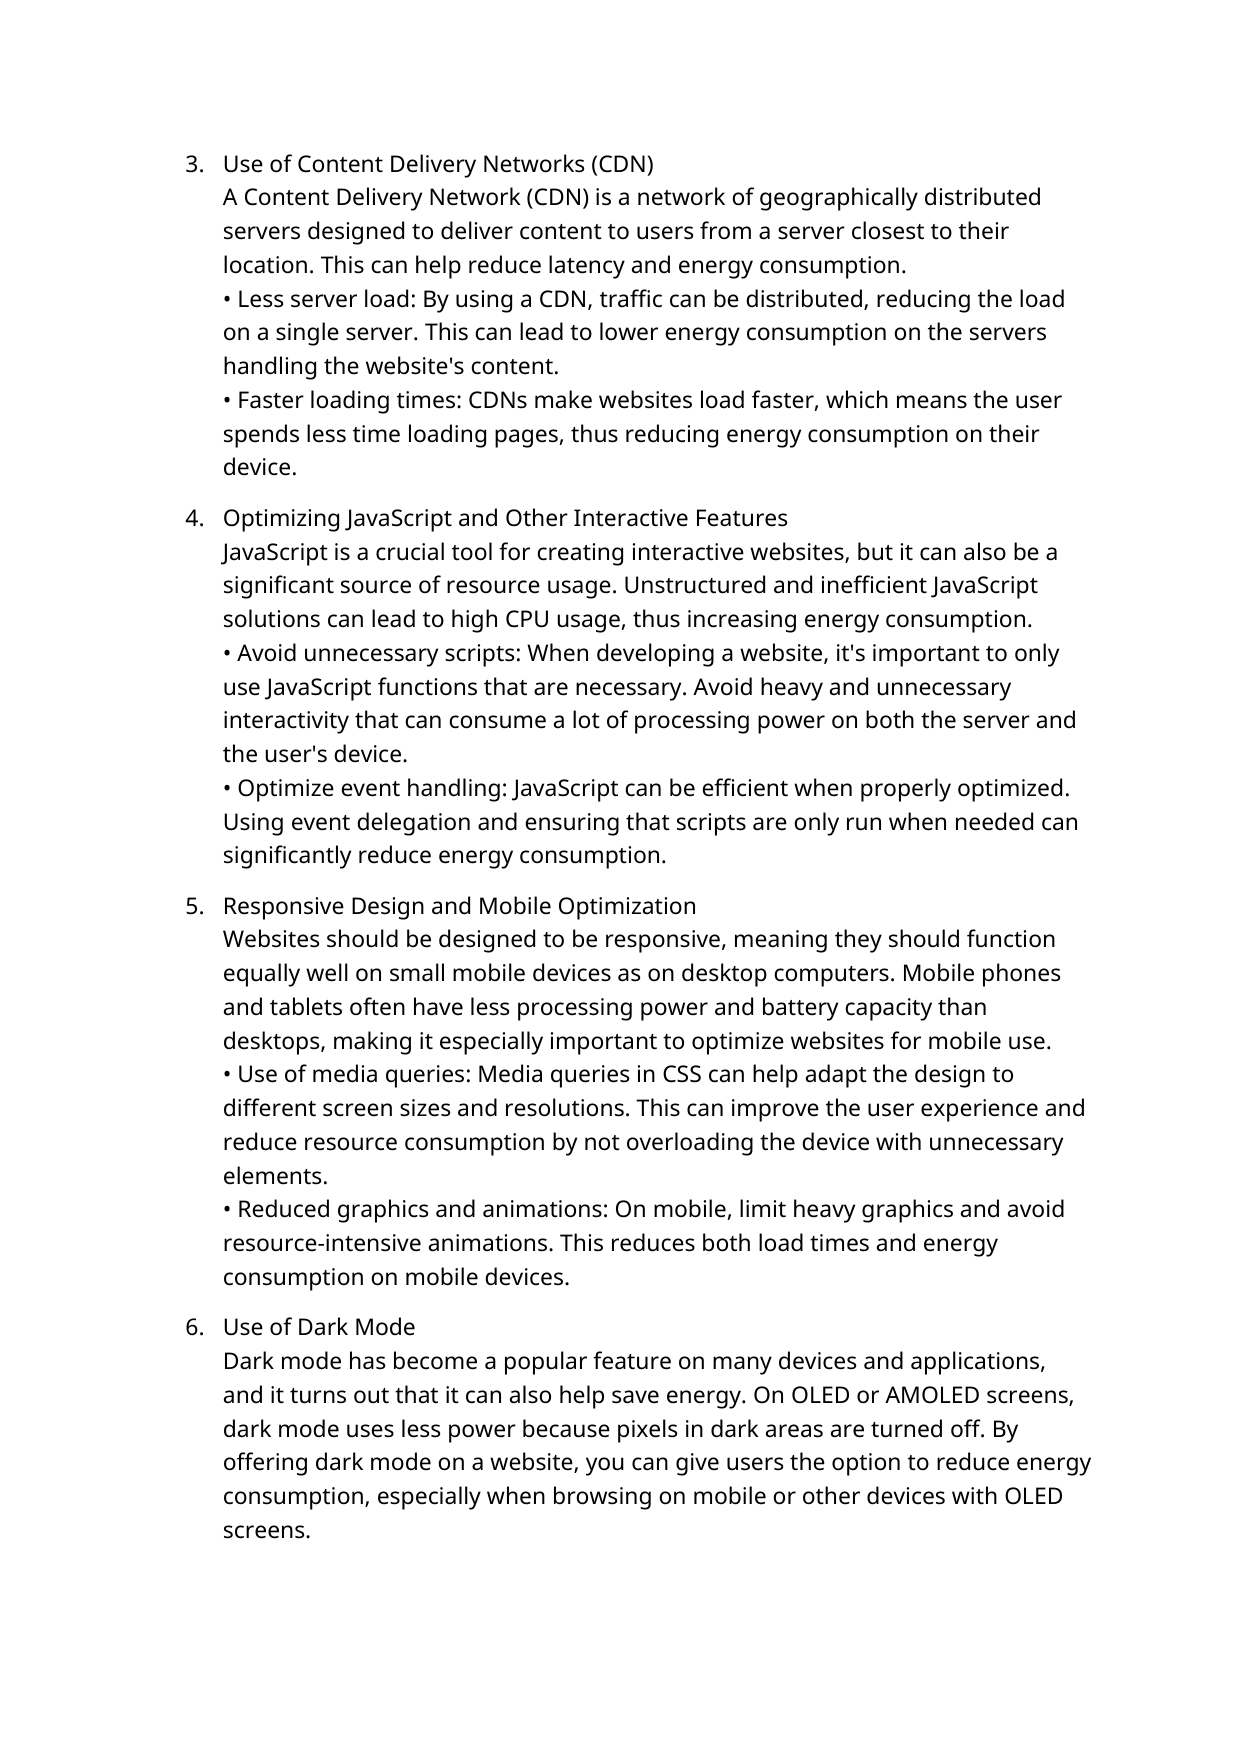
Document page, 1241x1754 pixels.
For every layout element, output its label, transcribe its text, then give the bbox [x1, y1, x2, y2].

list Optimizing JavaScript and Other Interactive Features JavaScript is a crucial tool for creating interactive websites, but it can also be a significant source of resource usage. Unstructured and inefficient JavaScript solutions can lead to high CPU usage, thus increasing energy consumption. • Avoid unnecessary scripts: When developing a website, it's important to only use JavaScript functions that are necessary. Avoid heavy and unnecessary interactivity that can consume a lot of processing power on both the server and the user's device. • Optimize event handling: JavaScript can be efficient when properly optimized. Using event delegation and ensuring that scripts are only run when needed can significantly reduce energy consumption. [185, 502, 1093, 871]
list Use of Content Delivery Networks (CDN) A Content Delivery Network (CDN) is a network of geographically distributed servers designed to deliver content to users from a server closest to their location. This can help reduce latency and energy consumption. • Less server load: By using a CDN, traffic can be distributed, reducing the load on a single server. This can lead to lower energy consumption on the servers handling the website's content. • Faster loading times: CDNs make websites load faster, which means the user spends less time loading pages, thus reducing energy consumption on their device. [185, 148, 1093, 483]
list Use of Dark Mode Dark mode has become a popular feature on many devices and applications, and it turns out that it can also help save energy. On OLED or AMOLED screens, dark mode uses less power because pixels in dark areas are turned off. By offering dark mode on a website, you can give users the option to reduce energy consumption, especially when browsing on mobile or other devices with OLED screens. [185, 1311, 1093, 1545]
list Responsive Design and Mobile Optimization Websites should be designed to be responsive, meaning they should function equally well on small mobile devices as on desktop computers. Mobile phones and tablets often have less processing power and battery capacity than desktops, making it especially important to optimize websites for mobile use. • Use of media queries: Media queries in CSS can help adapt the design to different screen sizes and resolutions. This can improve the user experience and reduce resource consumption by not overloading the device with unnecessary elements. • Reduced graphics and animations: On mobile, limit heavy graphics and avoid resource-intensive animations. This reduces both load times and energy consumption on mobile devices. [185, 890, 1093, 1292]
